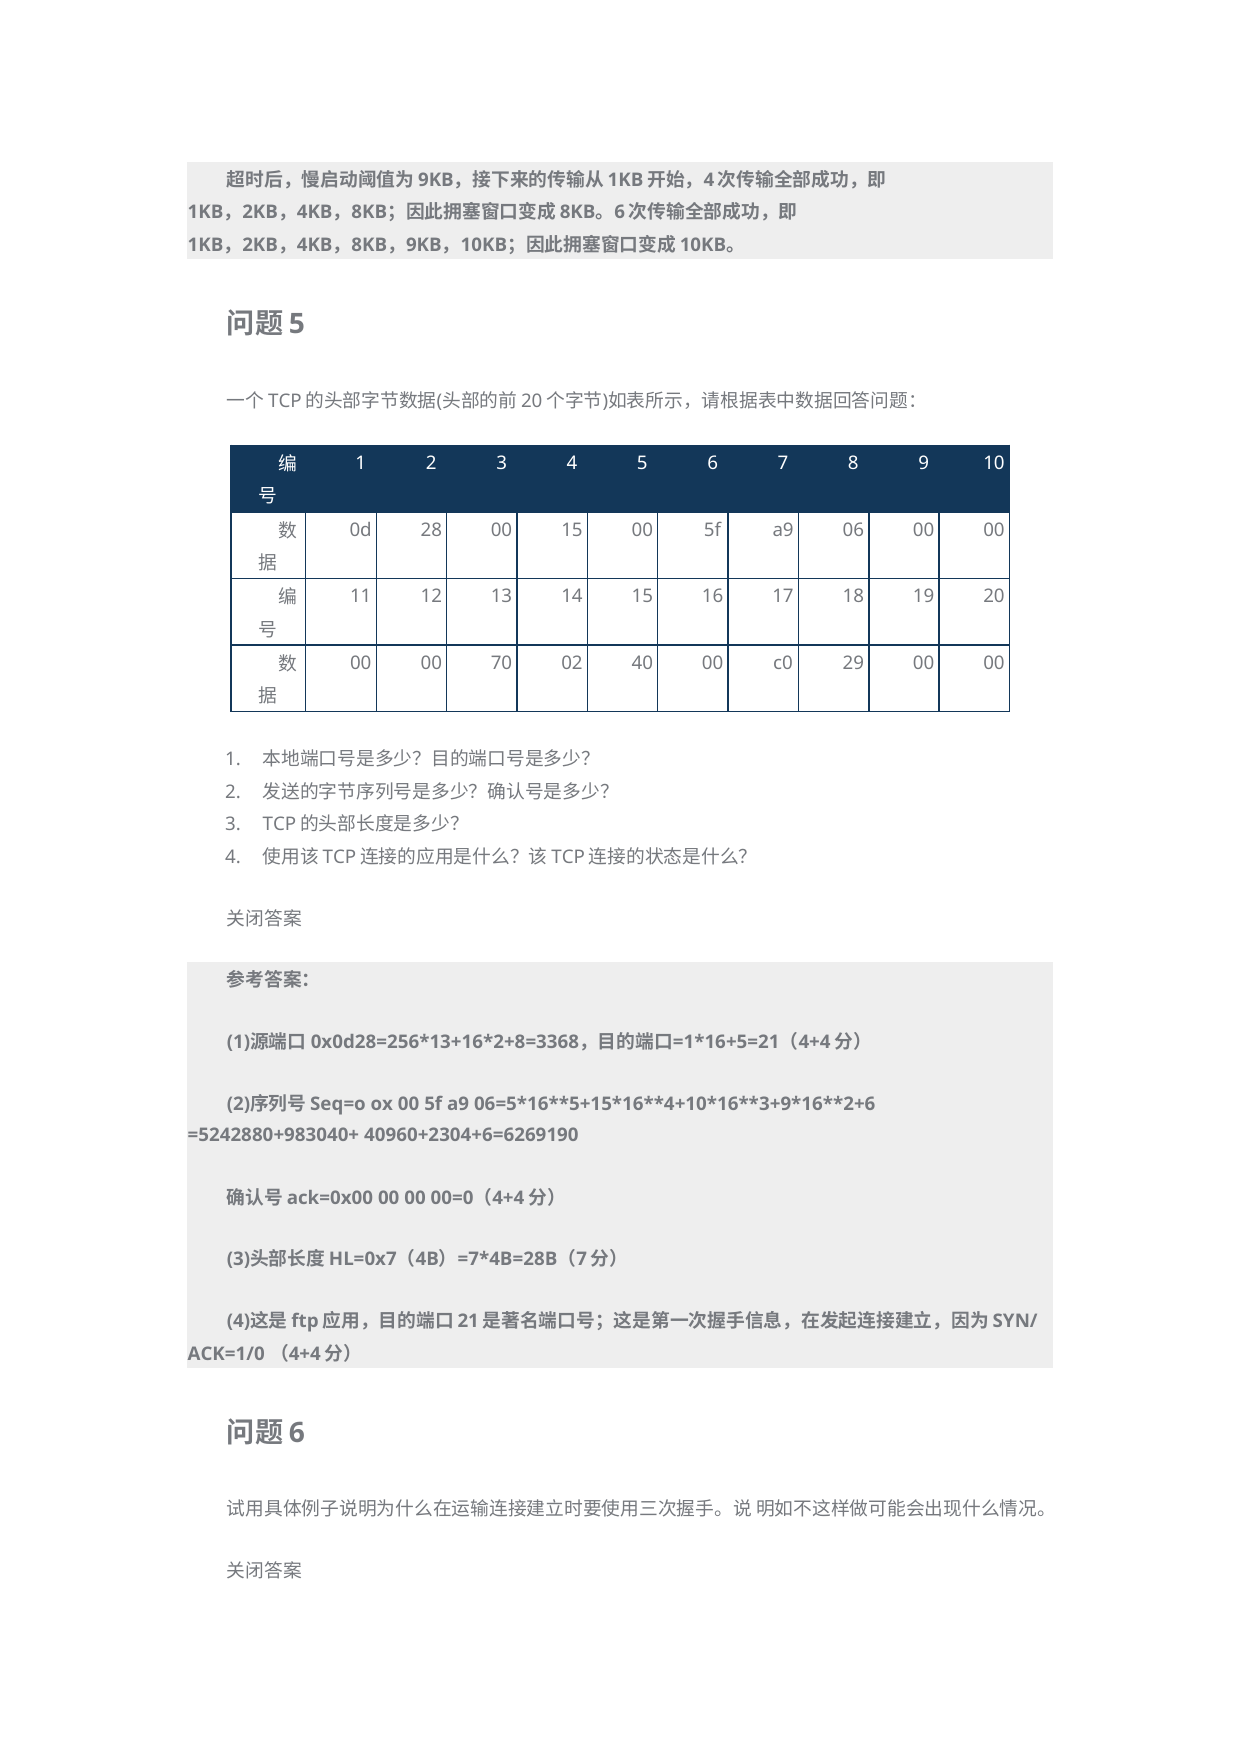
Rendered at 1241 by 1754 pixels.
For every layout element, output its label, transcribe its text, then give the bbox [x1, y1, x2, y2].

table_cell 00 [447, 513, 516, 578]
table_header 9 [870, 446, 938, 511]
table_cell 06 [799, 513, 868, 578]
table_cell 15 [518, 513, 587, 578]
table_header 1 [306, 446, 376, 511]
table_cell 12 [377, 579, 446, 644]
table_cell 00 [870, 513, 938, 578]
table_cell 15 [588, 579, 657, 644]
text (2)序列号Seq=o ox 00 5f a9 06=5*16**5+15*16**4+10*16**3+9*16**2+6 =5242880+983040+ 40960+2304+6=6269190 [187, 1086, 1053, 1151]
text (3)头部长度HL=0x7（4B）=7*4B=28B（7分） [187, 1241, 1053, 1274]
table_cell 20 [940, 579, 1009, 644]
table_cell 数据 [232, 646, 305, 711]
list 本地端口号是多少？目的端口号是多少？ [225, 741, 1053, 774]
table_cell 编号 [232, 579, 305, 644]
text 关闭答案 [187, 1553, 1053, 1586]
table_header 8 [799, 446, 868, 511]
table_cell 00 [306, 646, 376, 711]
table_cell 14 [518, 579, 587, 644]
table_cell 40 [588, 646, 657, 711]
table_header 6 [658, 446, 727, 511]
table_cell 13 [447, 579, 516, 644]
table_cell 11 [306, 579, 376, 644]
table_cell 00 [588, 513, 657, 578]
text 问题6 [187, 1397, 1053, 1462]
list 发送的字节序列号是多少？确认号是多少？ [225, 774, 1053, 806]
table_header 10 [940, 446, 1009, 511]
text 参考答案： [187, 962, 1053, 995]
text 试用具体例子说明为什么在运输连接建立时要使用三次握手。说 明如不这样做可能会出现什么情况。 [187, 1491, 1053, 1524]
text 超时后，慢启动阈值为9KB，接下来的传输从1KB开始，4次传输全部成功，即1KB，2KB，4KB，8KB；因此拥塞窗口变成8KB。6次传输全部成功，即1KB，2KB，4KB，8KB，9KB，10KB；因此拥塞窗口变成10KB。 [187, 162, 1053, 259]
table_cell 数据 [232, 513, 305, 578]
table_cell c0 [729, 646, 798, 711]
table_cell 02 [518, 646, 587, 711]
table_cell 18 [799, 579, 868, 644]
table_cell 17 [729, 579, 798, 644]
table_header 编号 [232, 446, 305, 511]
text 确认号ack=0x00 00 00 00=0（4+4分） [187, 1180, 1053, 1212]
text 问题5 [187, 289, 1053, 354]
table_cell 0d [306, 513, 376, 578]
text 关闭答案 [187, 901, 1053, 933]
text 一个TCP的头部字节数据(头部的前20个字节)如表所示，请根据表中数据回答问题： [187, 383, 1053, 415]
table_cell 28 [377, 513, 446, 578]
table_cell 19 [870, 579, 938, 644]
table_cell 00 [940, 646, 1009, 711]
text (4)这是ftp应用，目的端口21是著名端口号；这是第一次握手信息，在发起连接建立，因为SYN/ACK=1/0 （4+4分） [187, 1303, 1053, 1368]
table_header 3 [447, 446, 516, 511]
table_header 5 [588, 446, 657, 511]
table_cell a9 [729, 513, 798, 578]
table_header 4 [518, 446, 587, 511]
table_header 2 [377, 446, 446, 511]
table_cell 29 [799, 646, 868, 711]
table_cell 00 [940, 513, 1009, 578]
text (1)源端口 0x0d28=256*13+16*2+8=3368，目的端口=1*16+5=21（4+4分） [187, 1024, 1053, 1056]
list TCP的头部长度是多少？ [225, 806, 1053, 839]
table_header 7 [729, 446, 798, 511]
table_cell 00 [377, 646, 446, 711]
table_cell 00 [870, 646, 938, 711]
table_cell 5f [658, 513, 727, 578]
list 使用该TCP连接的应用是什么？该TCP连接的状态是什么？ [225, 839, 1053, 871]
table_cell 70 [447, 646, 516, 711]
table_cell 16 [658, 579, 727, 644]
table_cell 00 [658, 646, 727, 711]
